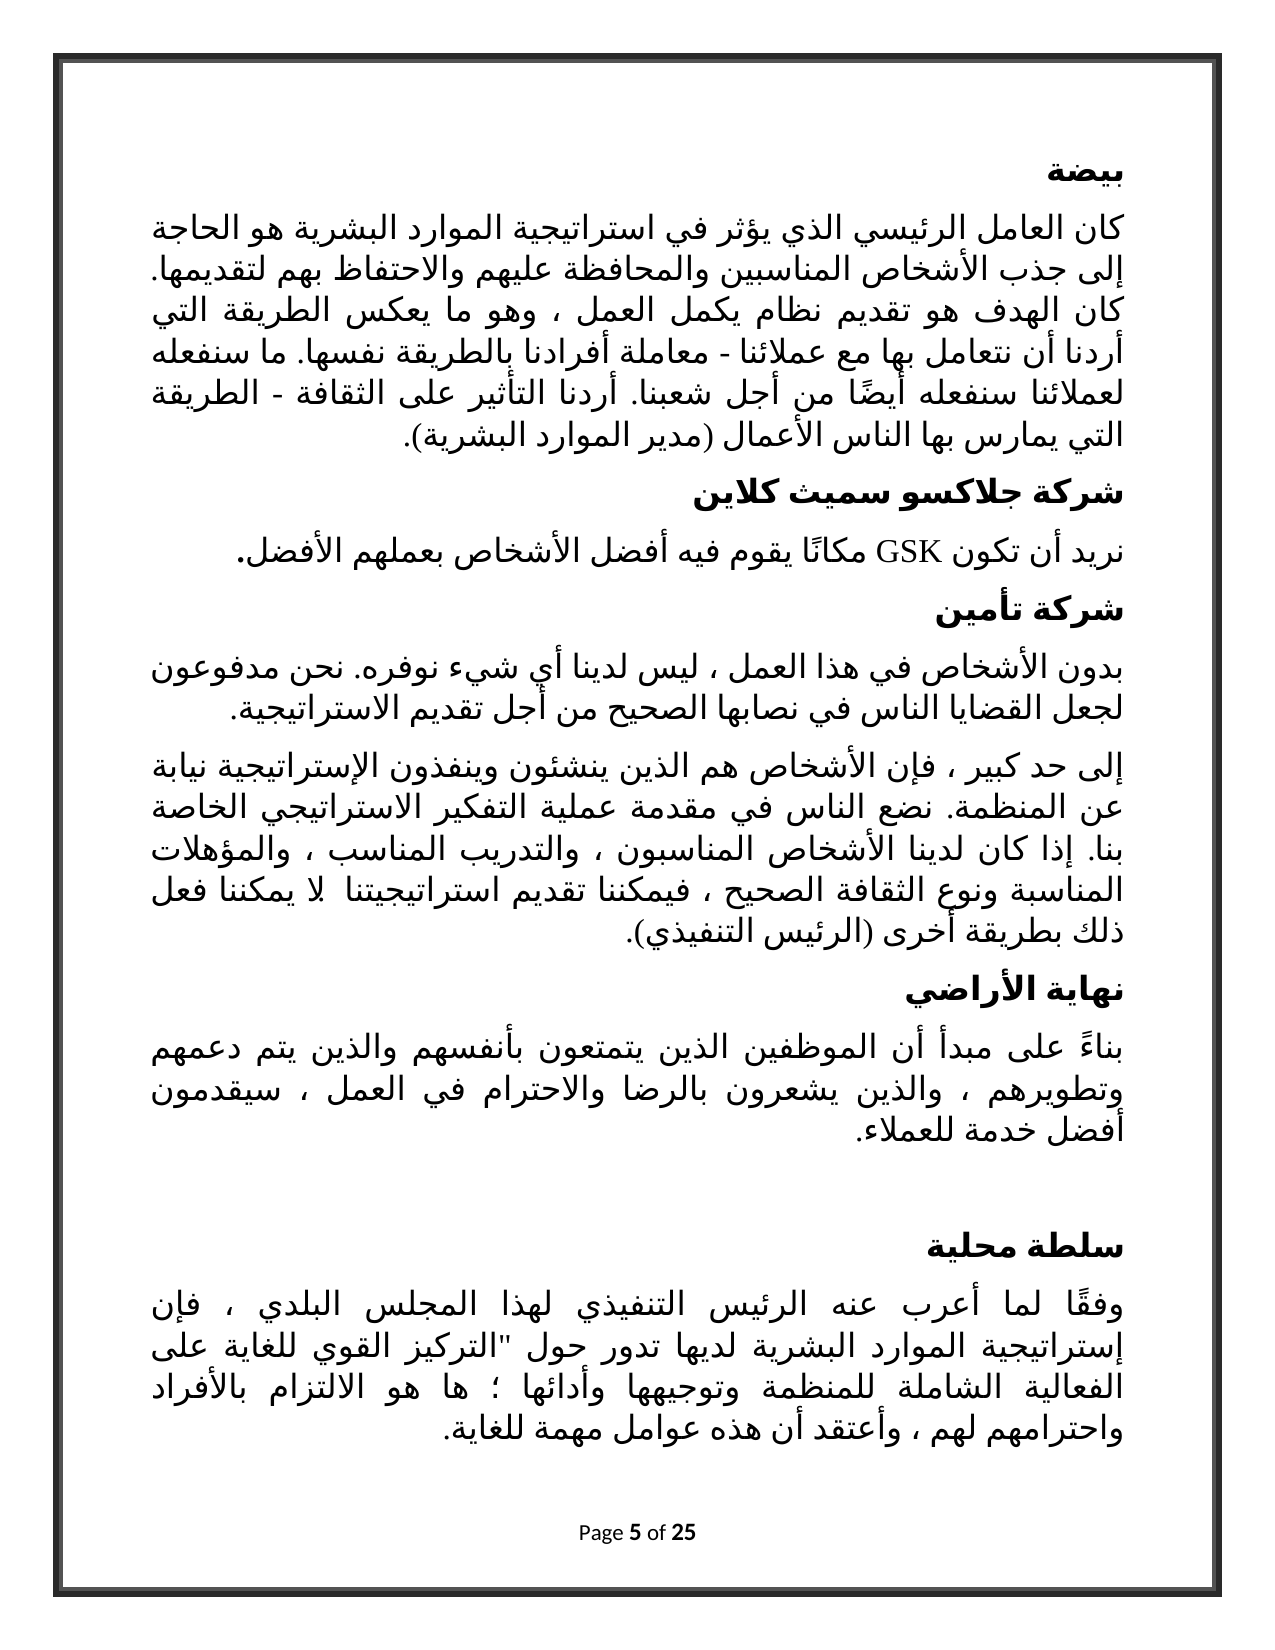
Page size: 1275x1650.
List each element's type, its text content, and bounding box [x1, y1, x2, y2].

text بناءً على مبدأ أن الموظفين الذين يتمتعون بأنفسهم والذين يتم دعمهم وتطويرهم ، والذين يشعرون بالرضا والاحترام في العمل ، سيقدمون أفضل خدمة للعملاء. [150, 1028, 1125, 1149]
text شركة جلاكسو سميث كلاين [150, 473, 1125, 511]
text بدون الأشخاص في هذا العمل ، ليس لدينا أي شيء نوفره. نحن مدفوعون لجعل القضايا الناس في نصابها الصحيح من أجل تقديم الاستراتيجية. [150, 647, 1125, 727]
text شركة تأمين [150, 589, 1125, 627]
text سلطة محلية [150, 1226, 1125, 1265]
text نريد أن تكون GSK مكانًا يقوم فيه أفضل الأشخاص بعملهم الأفضل. [150, 531, 1125, 569]
text وفقًا لما أعرب عنه الرئيس التنفيذي لهذا المجلس البلدي ، فإن إستراتيجية الموارد البشرية لديها تدور حول "التركيز القوي للغاية على الفعالية الشاملة للمنظمة وتوجيهها وأدائها ؛ ها هو الالتزام بالأفراد واحترامهم لهم ، وأعتقد أن هذه عوامل مهمة للغاية. [150, 1284, 1125, 1447]
text كان العامل الرئيسي الذي يؤثر في استراتيجية الموارد البشرية هو الحاجة إلى جذب الأشخاص المناسبين والمحافظة عليهم والاحتفاظ بهم لتقديمها. كان الهدف هو تقديم نظام يكمل العمل ، وهو ما يعكس الطريقة التي أردنا أن نتعامل بها مع عملائنا - معاملة أفرادنا بالطريقة نفسها. ما سنفعله لعملائنا سنفعله أيضًا من أجل شعبنا. أردنا التأثير على الثقافة - الطريقة التي يمارس بها الناس الأعمال (مدير الموارد البشرية). [150, 208, 1125, 453]
text بيضة [150, 150, 1125, 188]
text نهاية الأراضي [150, 970, 1125, 1008]
text إلى حد كبير ، فإن الأشخاص هم الذين ينشئون وينفذون الإستراتيجية نيابة عن المنظمة. نضع الناس في مقدمة عملية التفكير الاستراتيجي الخاصة بنا. إذا كان لدينا الأشخاص المناسبون ، والتدريب المناسب ، والمؤهلات المناسبة ونوع الثقافة الصحيح ، فيمكننا تقديم استراتيجيتنا. لا يمكننا فعل ذلك بطريقة أخرى (الرئيس التنفيذي). [150, 746, 1125, 950]
